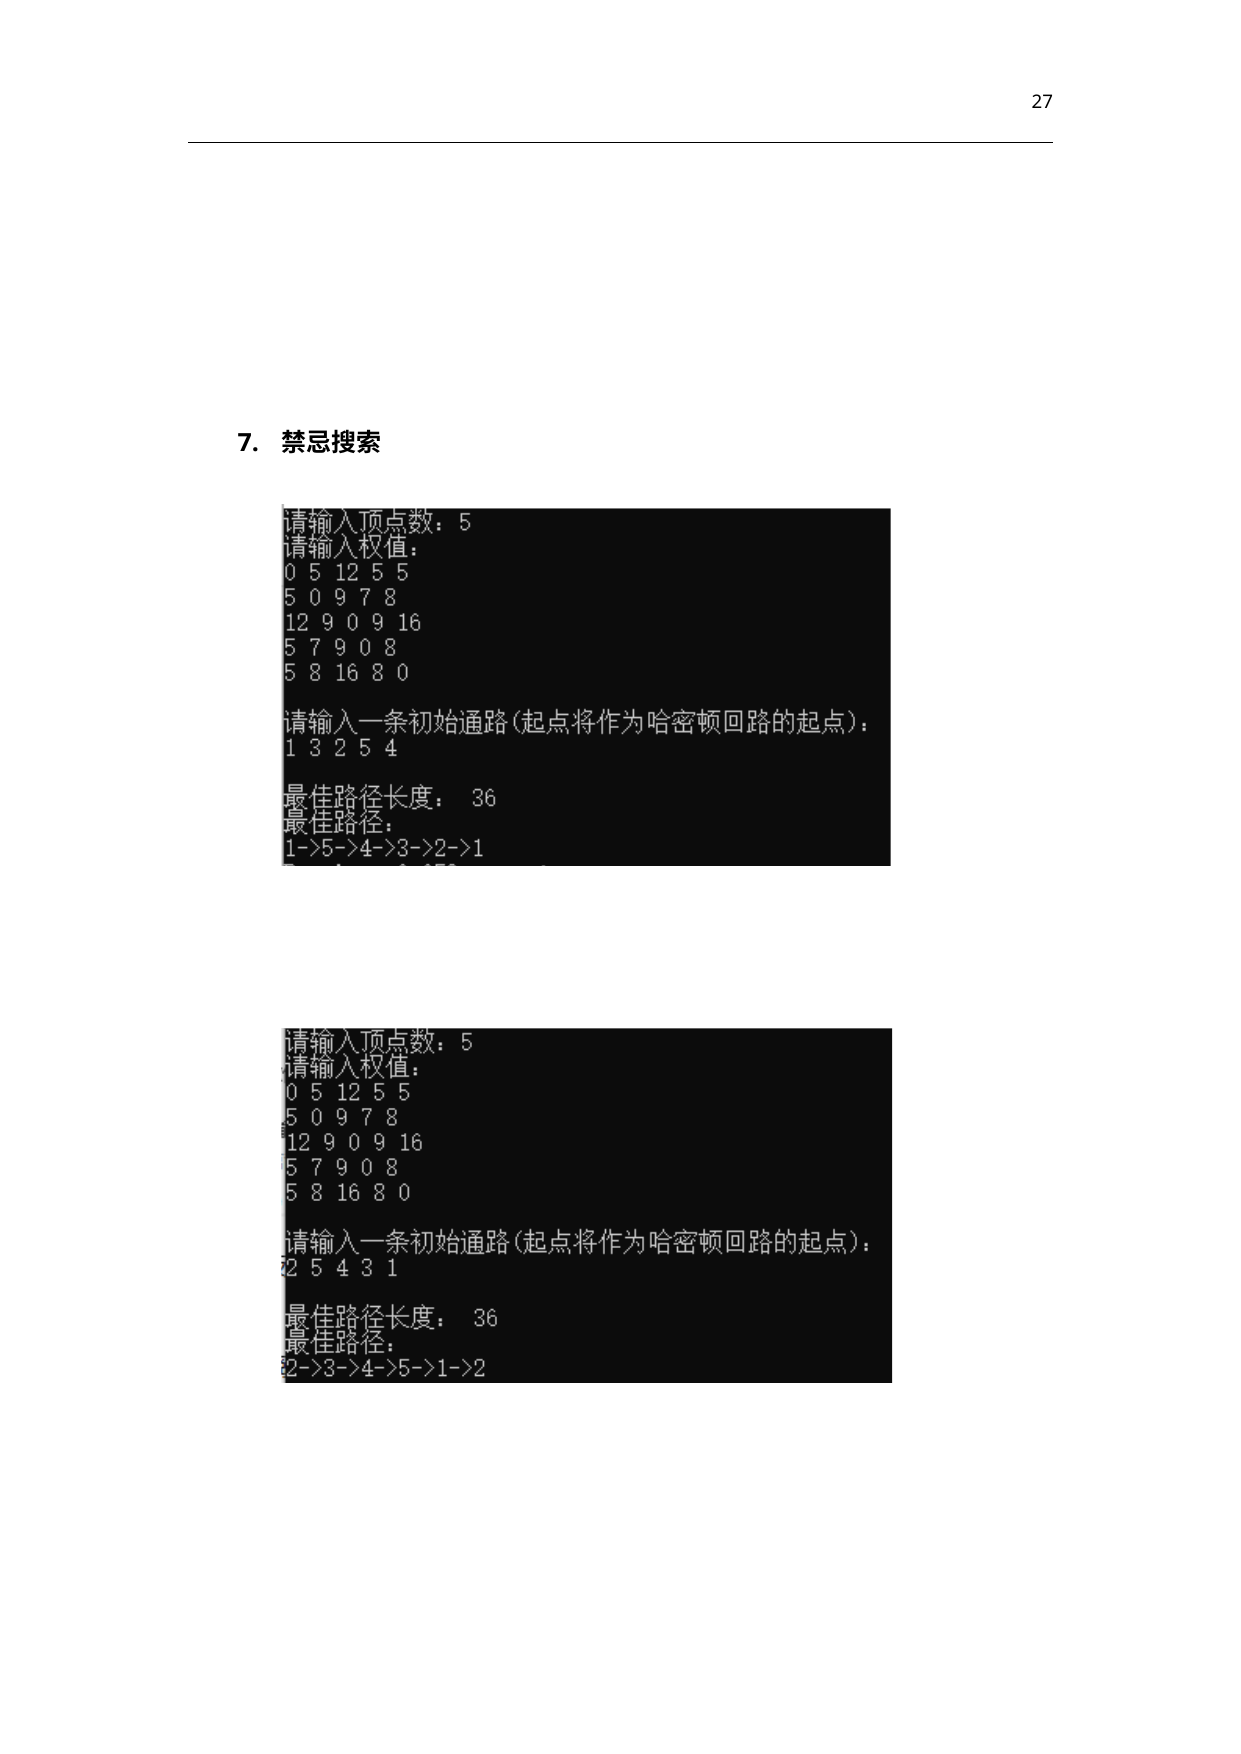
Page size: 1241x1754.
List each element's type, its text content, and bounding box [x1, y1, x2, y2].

picture [281, 1028, 893, 1383]
list 禁忌搜索 [237, 408, 1053, 473]
picture [281, 504, 891, 866]
